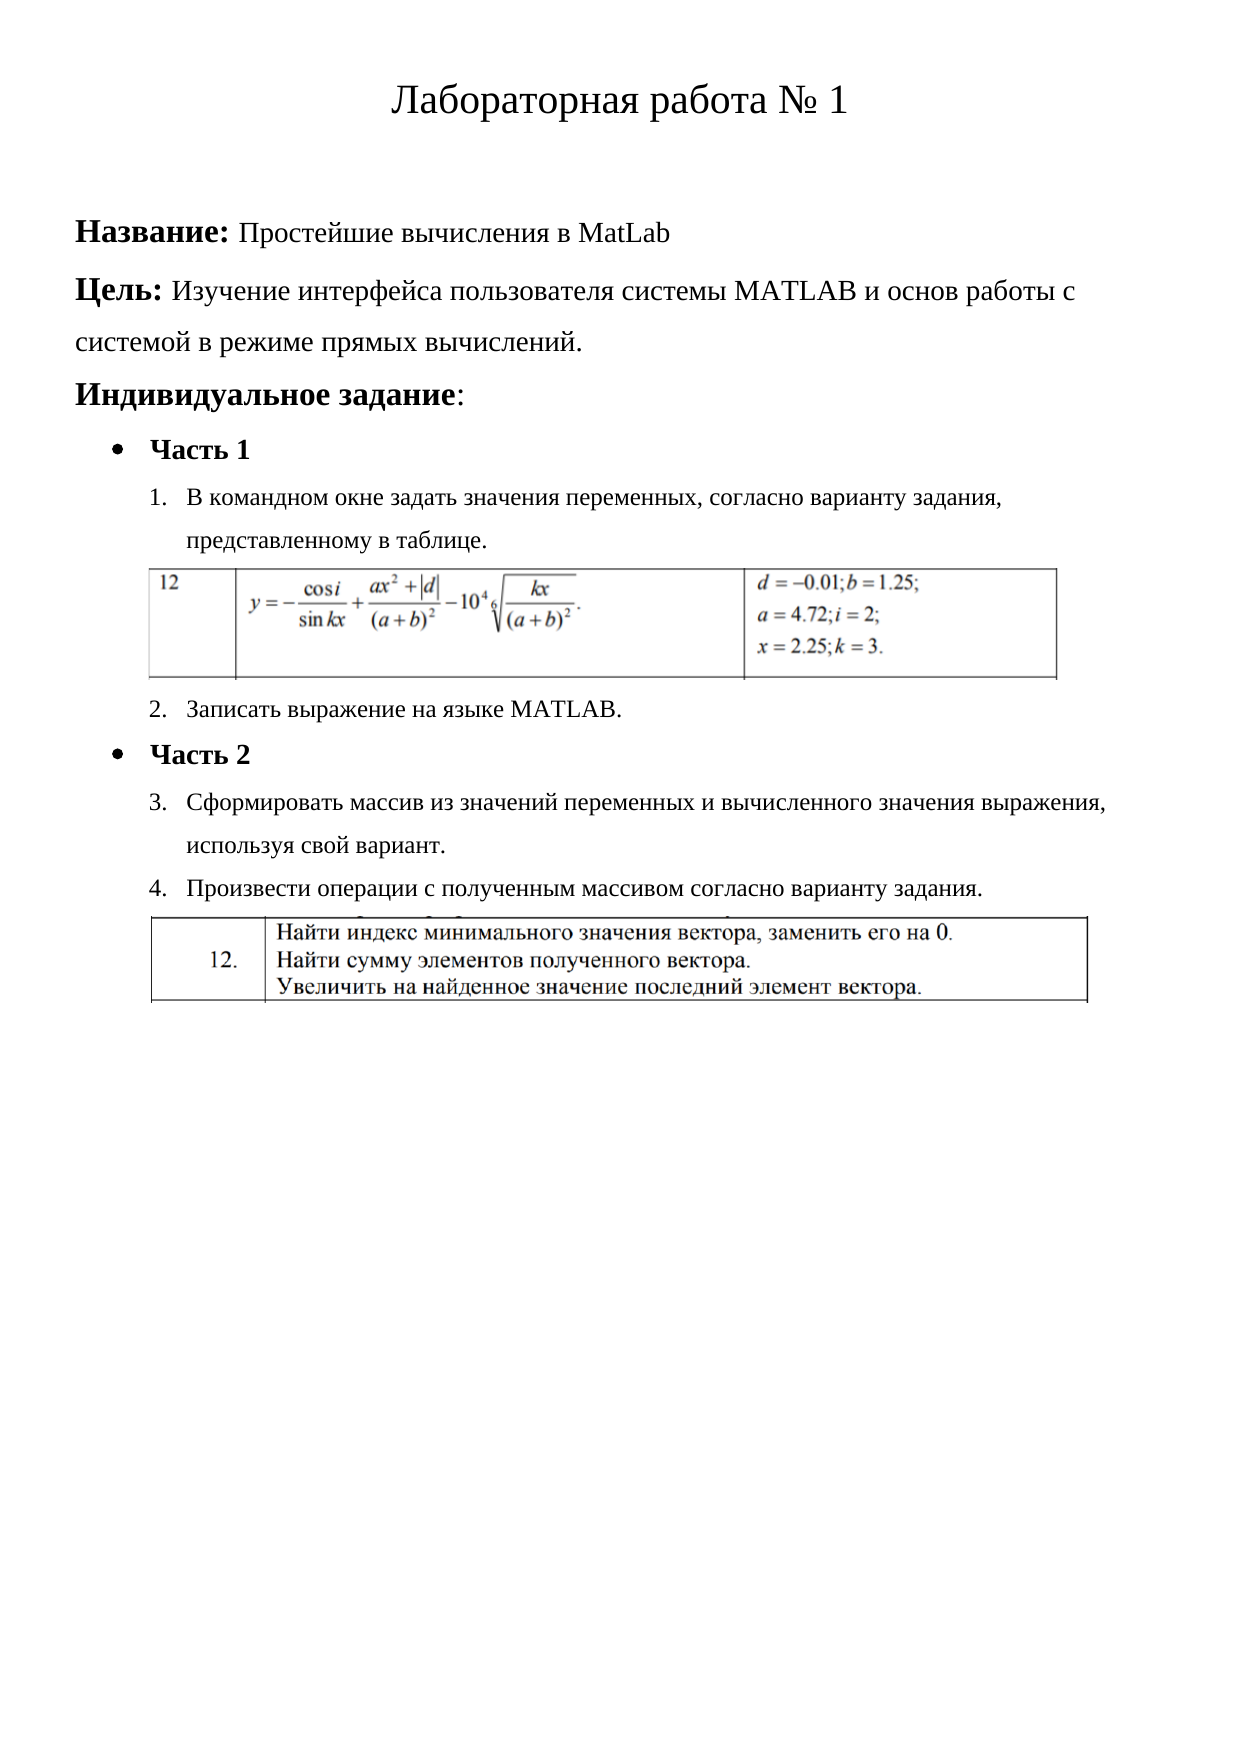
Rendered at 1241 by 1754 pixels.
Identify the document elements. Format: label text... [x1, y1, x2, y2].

list Записать выражение на языке MATLAB. [149, 694, 1165, 722]
list Часть 1 [112, 432, 1165, 466]
picture [148, 568, 1060, 680]
list Произвести операции с полученным массивом согласно варианту задания. [149, 873, 1165, 902]
text Название: Простейшие вычисления в MatLab [75, 212, 1165, 250]
text Лабораторная работа № 1 [75, 75, 1165, 123]
text Цель: Изучение интерфейса пользователя системы MATLAB и основ работы с системой в режиме прямых вычислений. [75, 269, 1165, 358]
list Часть 2 [112, 737, 1165, 771]
list В командном окне задать значения переменных, согласно варианту задания, представленному в таблице. [149, 482, 1165, 554]
list Сформировать массив из значений переменных и вычисленного значения выражения, используя свой вариант. [149, 787, 1165, 859]
text Индивидуальное задание: [75, 374, 1165, 413]
picture [148, 916, 1090, 1003]
